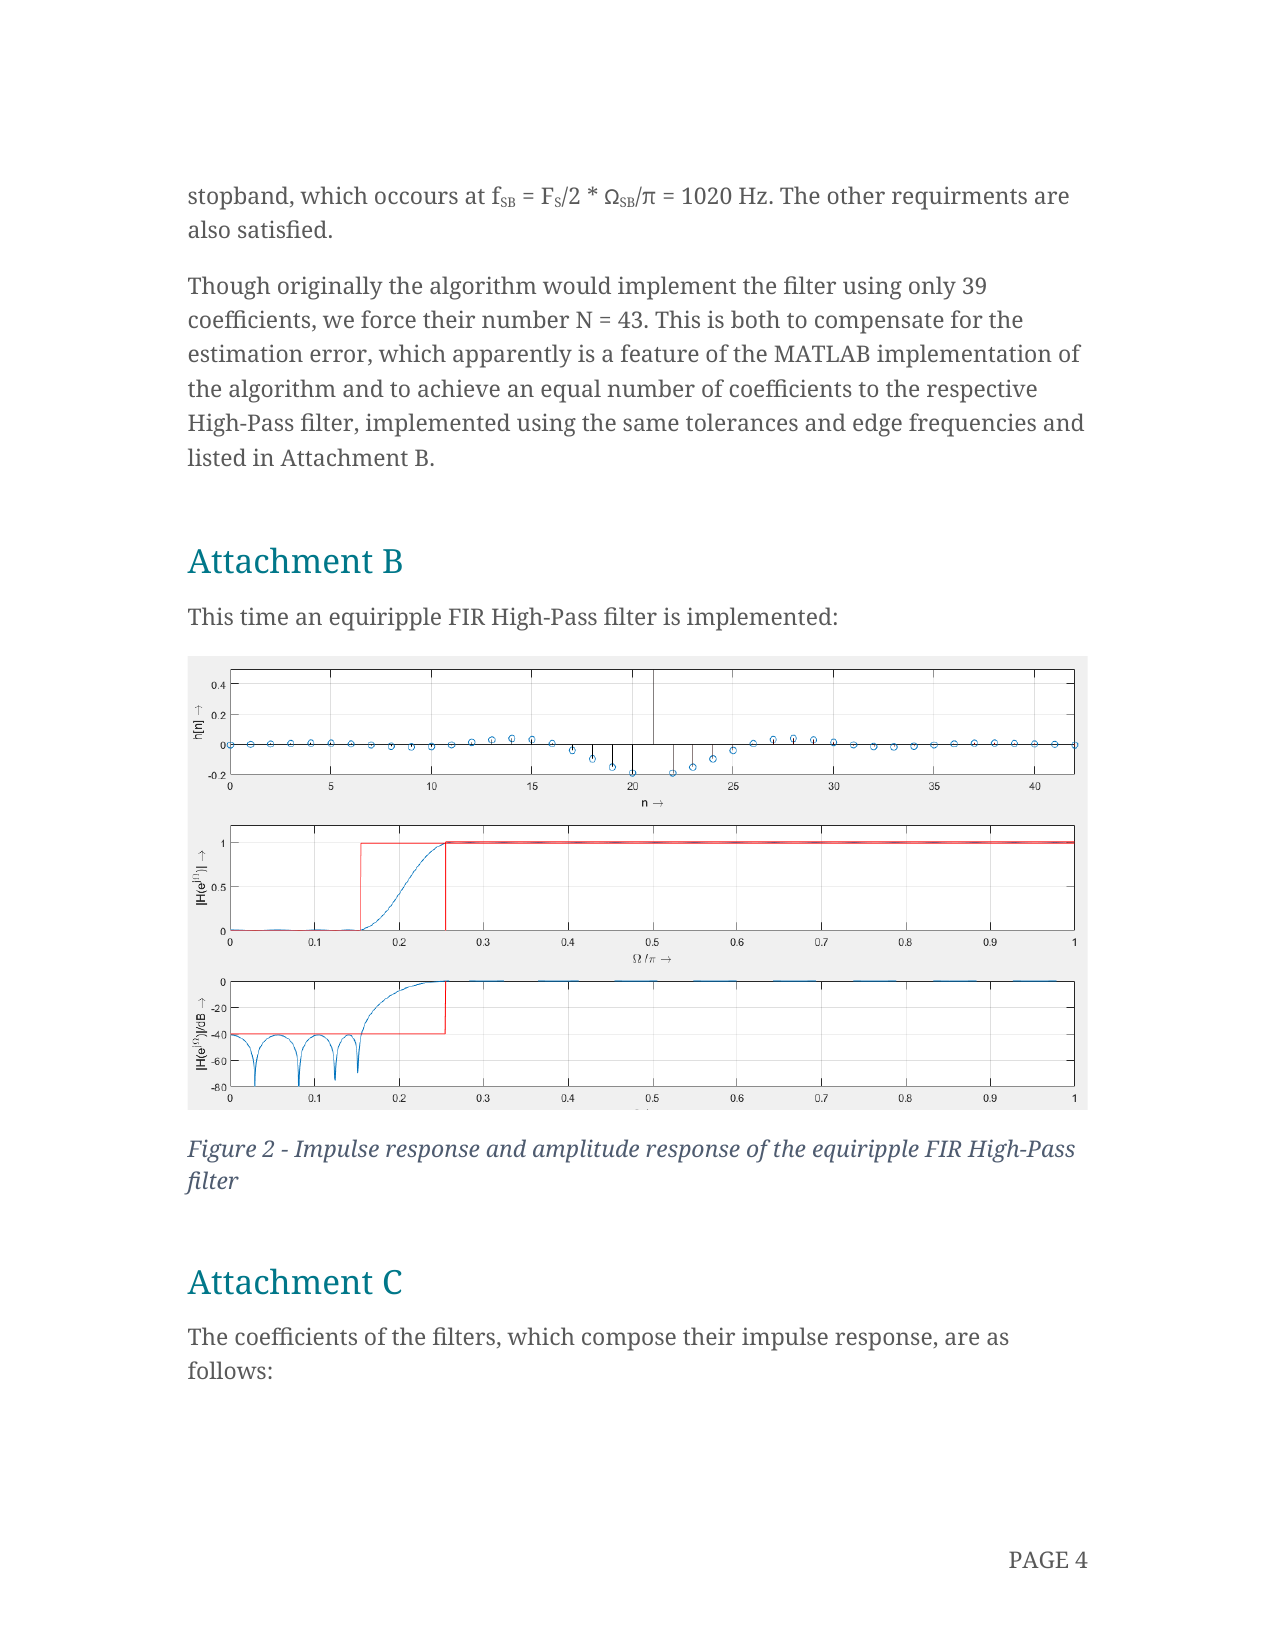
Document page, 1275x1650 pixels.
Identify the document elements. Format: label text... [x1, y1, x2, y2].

text Figure 2 - Impulse response and amplitude response of the equiripple FIR High-Pass filter [187, 1133, 1087, 1196]
text The coefficients of the filters, which compose their impulse response, are as follows: [187, 1321, 1087, 1386]
subtitle Attachment C [187, 1258, 1087, 1304]
text Though originally the algorithm would implement the filter using only 39 coefficients, we force their number N = 43. This is both to compensate for the estimation error, which apparently is a feature of the MATLAB implementation of the algorithm and to achieve an equal number of coefficients to the respective High-Pass filter, implemented using the same tolerances and edge frequencies and listed in Attachment B. [187, 269, 1087, 473]
list This time an equiripple FIR High-Pass filter is implemented: [187, 601, 1087, 632]
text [187, 180, 1087, 246]
picture [187, 656, 1088, 1110]
subtitle Attachment B [187, 538, 1087, 584]
